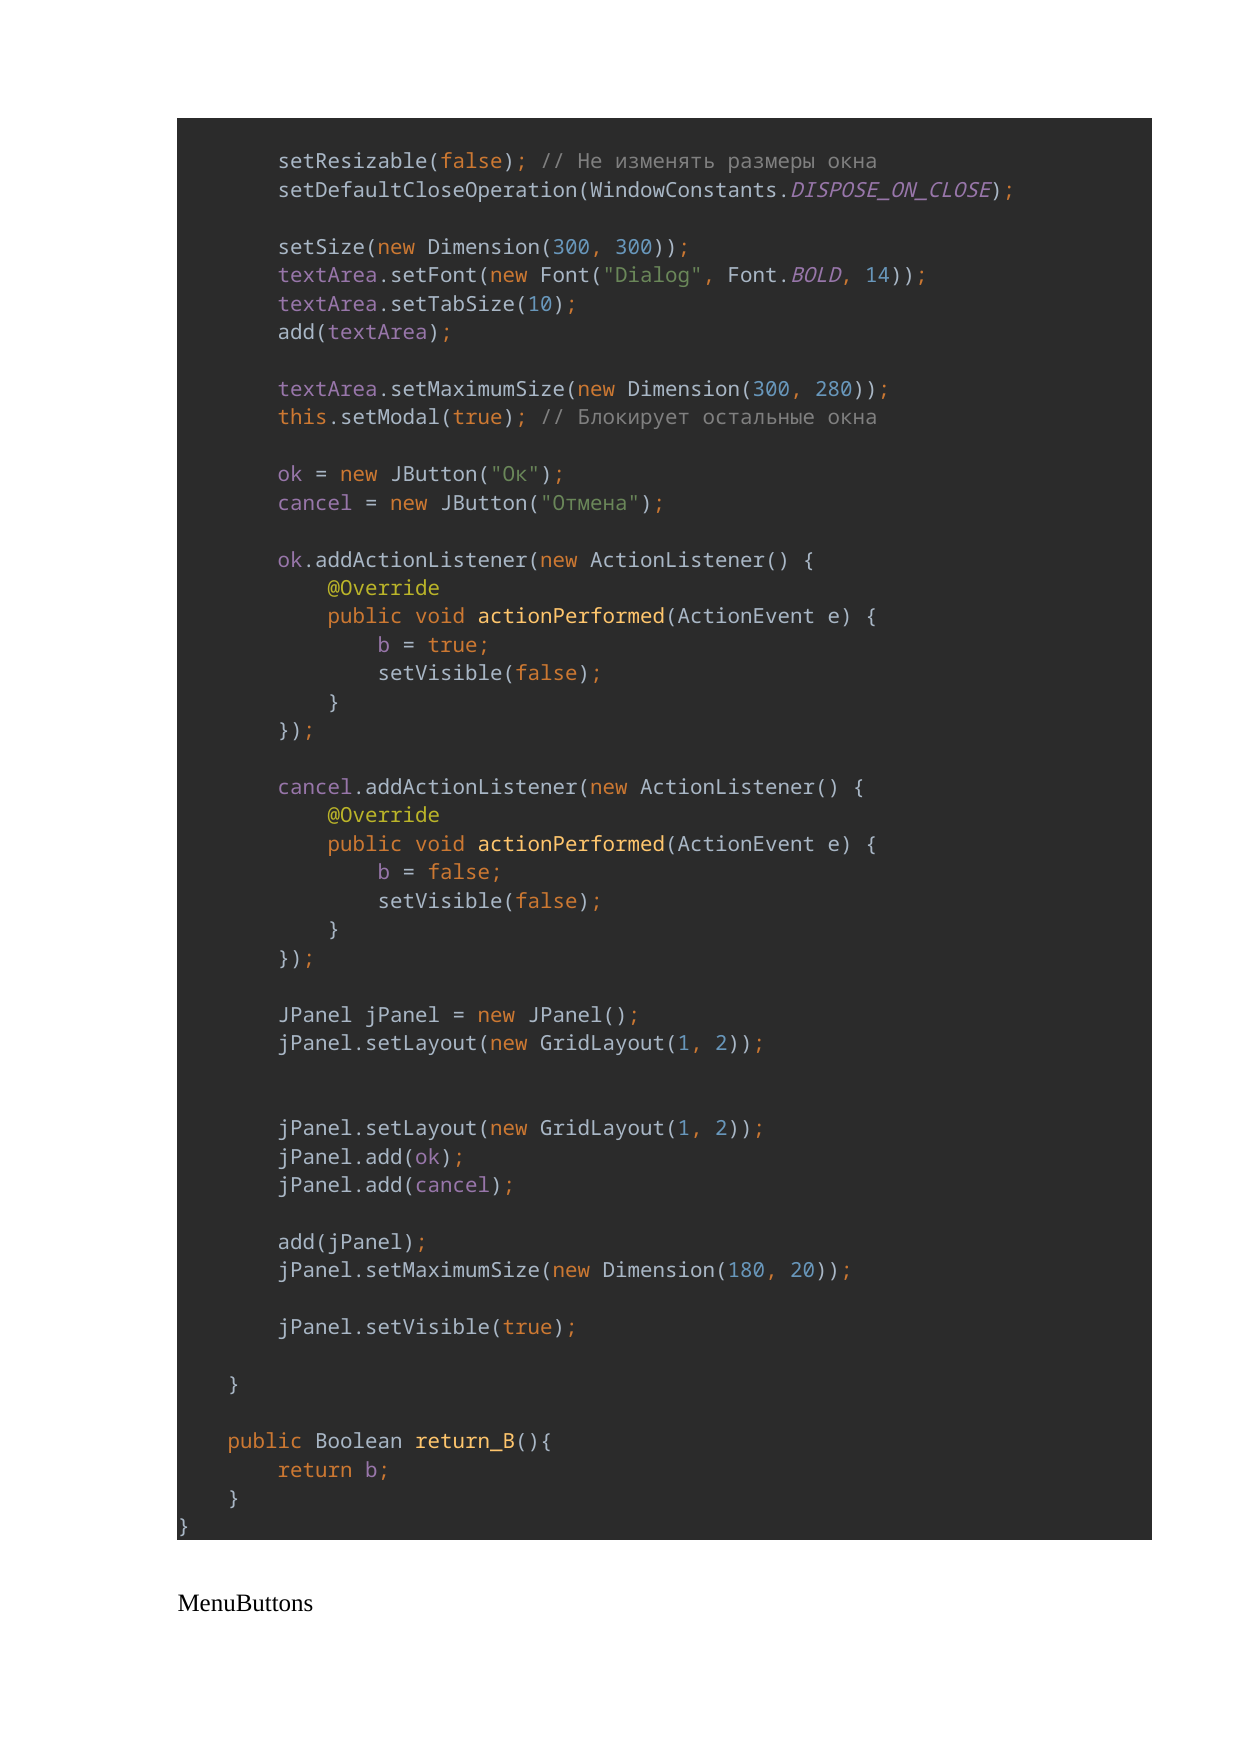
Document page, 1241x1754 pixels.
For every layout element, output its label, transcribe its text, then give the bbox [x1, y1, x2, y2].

text MenuButtons [177, 1588, 1152, 1616]
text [177, 118, 1152, 1540]
